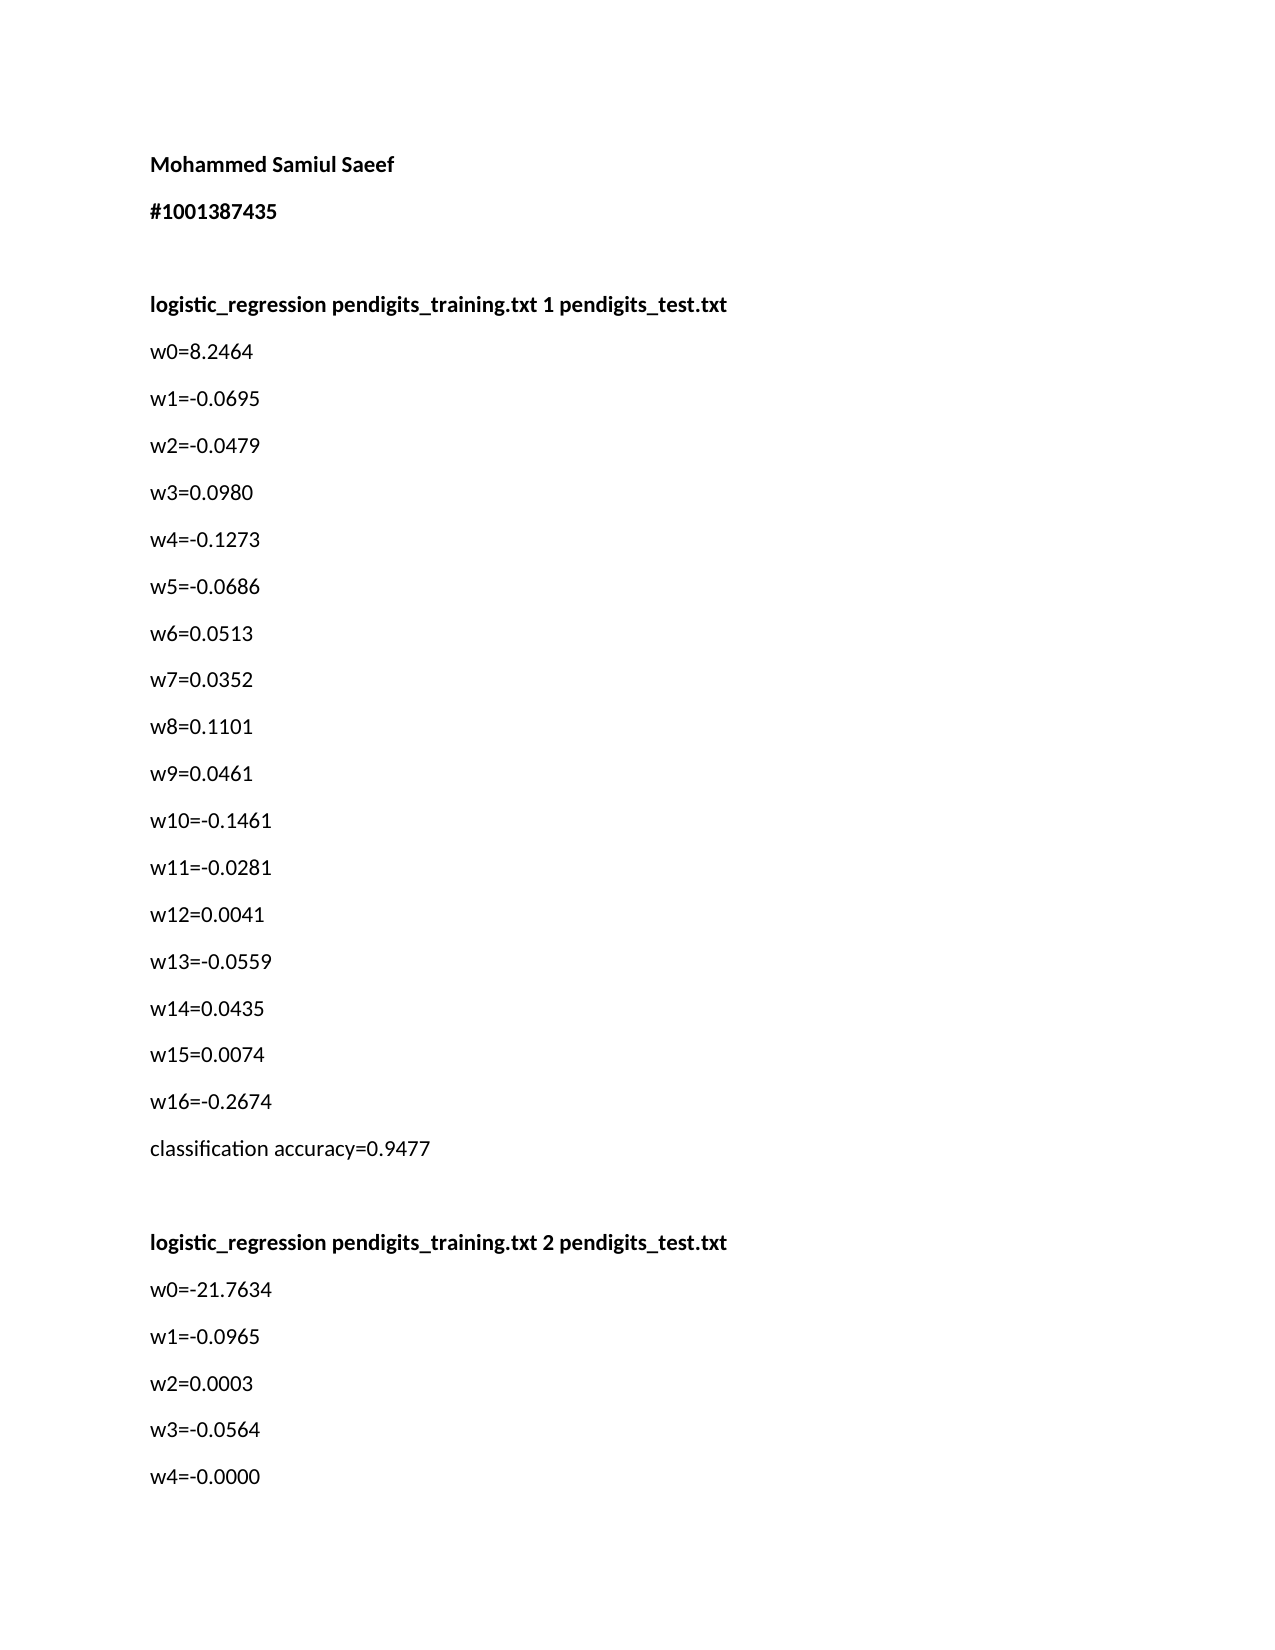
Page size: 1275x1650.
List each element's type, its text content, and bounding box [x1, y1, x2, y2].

text w7=0.0352 [150, 666, 1125, 694]
text w5=-0.0686 [150, 572, 1125, 600]
text w1=-0.0695 [150, 384, 1125, 412]
text w0=-21.7634 [150, 1275, 1125, 1303]
text w2=-0.0479 [150, 431, 1125, 459]
text w14=0.0435 [150, 994, 1125, 1022]
text logistic_regression pendigits_training.txt 2 pendigits_test.txt [150, 1228, 1125, 1256]
text w6=0.0513 [150, 619, 1125, 647]
text w1=-0.0965 [150, 1322, 1125, 1350]
text w3=0.0980 [150, 478, 1125, 506]
text w15=0.0074 [150, 1041, 1125, 1069]
text w3=-0.0564 [150, 1416, 1125, 1444]
text Mohammed Samiul Saeef [150, 150, 1125, 178]
text w4=-0.0000 [150, 1462, 1125, 1491]
text w9=0.0461 [150, 759, 1125, 787]
text w8=0.1101 [150, 712, 1125, 741]
text w0=8.2464 [150, 337, 1125, 366]
text w2=0.0003 [150, 1369, 1125, 1397]
text w12=0.0041 [150, 900, 1125, 928]
text w13=-0.0559 [150, 947, 1125, 975]
text w16=-0.2674 [150, 1087, 1125, 1116]
text w10=-0.1461 [150, 806, 1125, 834]
text w4=-0.1273 [150, 525, 1125, 553]
text #1001387435 [150, 197, 1125, 225]
text w11=-0.0281 [150, 853, 1125, 881]
text logistic_regression pendigits_training.txt 1 pendigits_test.txt [150, 291, 1125, 319]
text classification accuracy=0.9477 [150, 1134, 1125, 1162]
